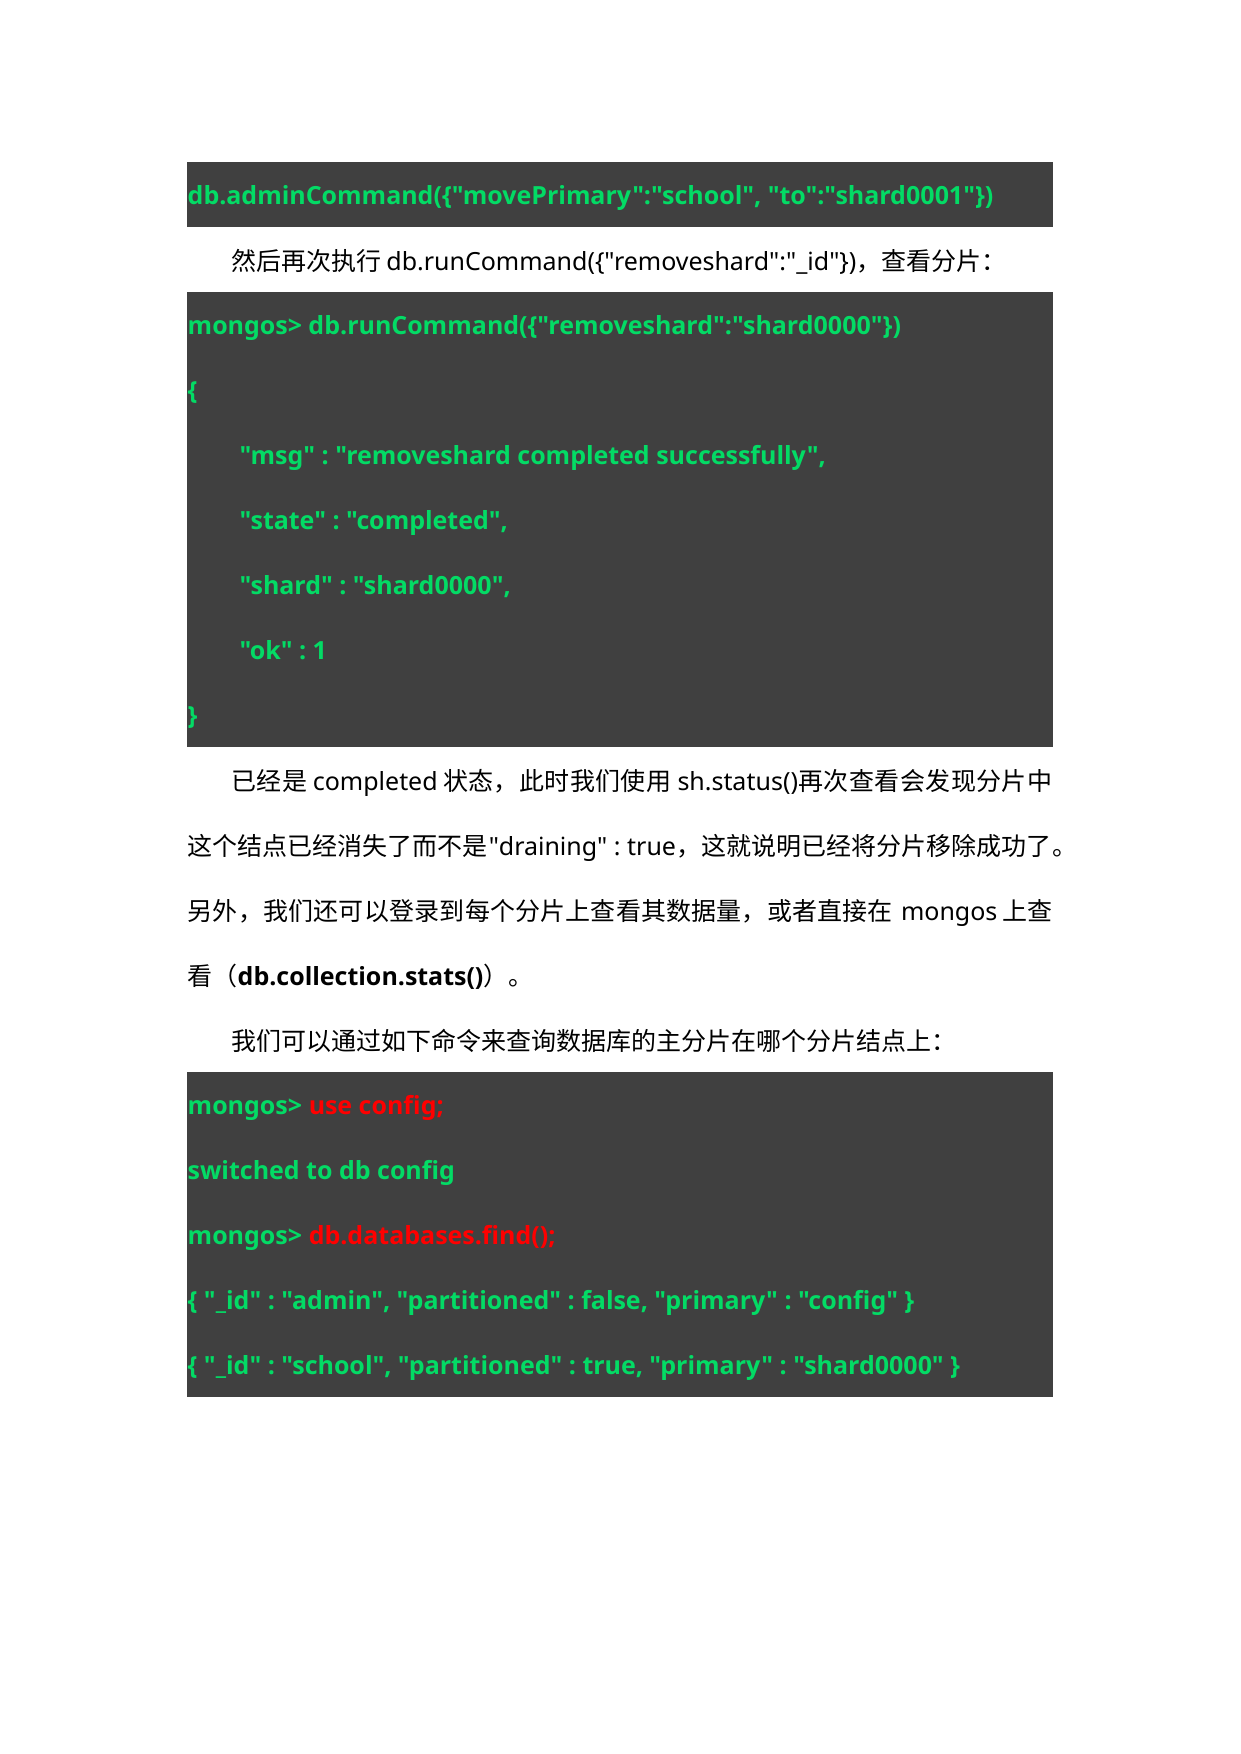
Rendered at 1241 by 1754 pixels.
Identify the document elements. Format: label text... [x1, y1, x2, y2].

text } [187, 682, 1053, 747]
text "state" : "completed", [187, 487, 1053, 552]
text "ok" : 1 [187, 617, 1053, 682]
text { "_id" : "school", "partitioned" : true, "primary" : "shard0000" } [187, 1332, 1053, 1397]
text 已经是completed状态，此时我们使用sh.status()再次查看会发现分片中这个结点已经消失了而不是"draining" : true，这就说明已经将分片移除成功了。另外，我们还可以登录到每个分片上查看其数据量，或者直接在mongos上查看（db.collection.stats()）。 [187, 747, 1053, 1007]
text { "_id" : "admin", "partitioned" : false, "primary" : "config" } [187, 1267, 1053, 1332]
text { [187, 357, 1053, 422]
text mongos> use config; [187, 1072, 1053, 1137]
text mongos> db.runCommand({"removeshard":"shard0000"}) [187, 292, 1053, 357]
text switched to db config [187, 1137, 1053, 1202]
text mongos> db.databases.find(); [187, 1202, 1053, 1267]
text 我们可以通过如下命令来查询数据库的主分片在哪个分片结点上： [187, 1007, 1053, 1072]
text db.adminCommand({"movePrimary":"school", "to":"shard0001"}) [187, 162, 1053, 227]
text "shard" : "shard0000", [187, 552, 1053, 617]
text "msg" : "removeshard completed successfully", [187, 422, 1053, 487]
text 然后再次执行db.runCommand({"removeshard":"_id"})，查看分片： [187, 227, 1053, 292]
